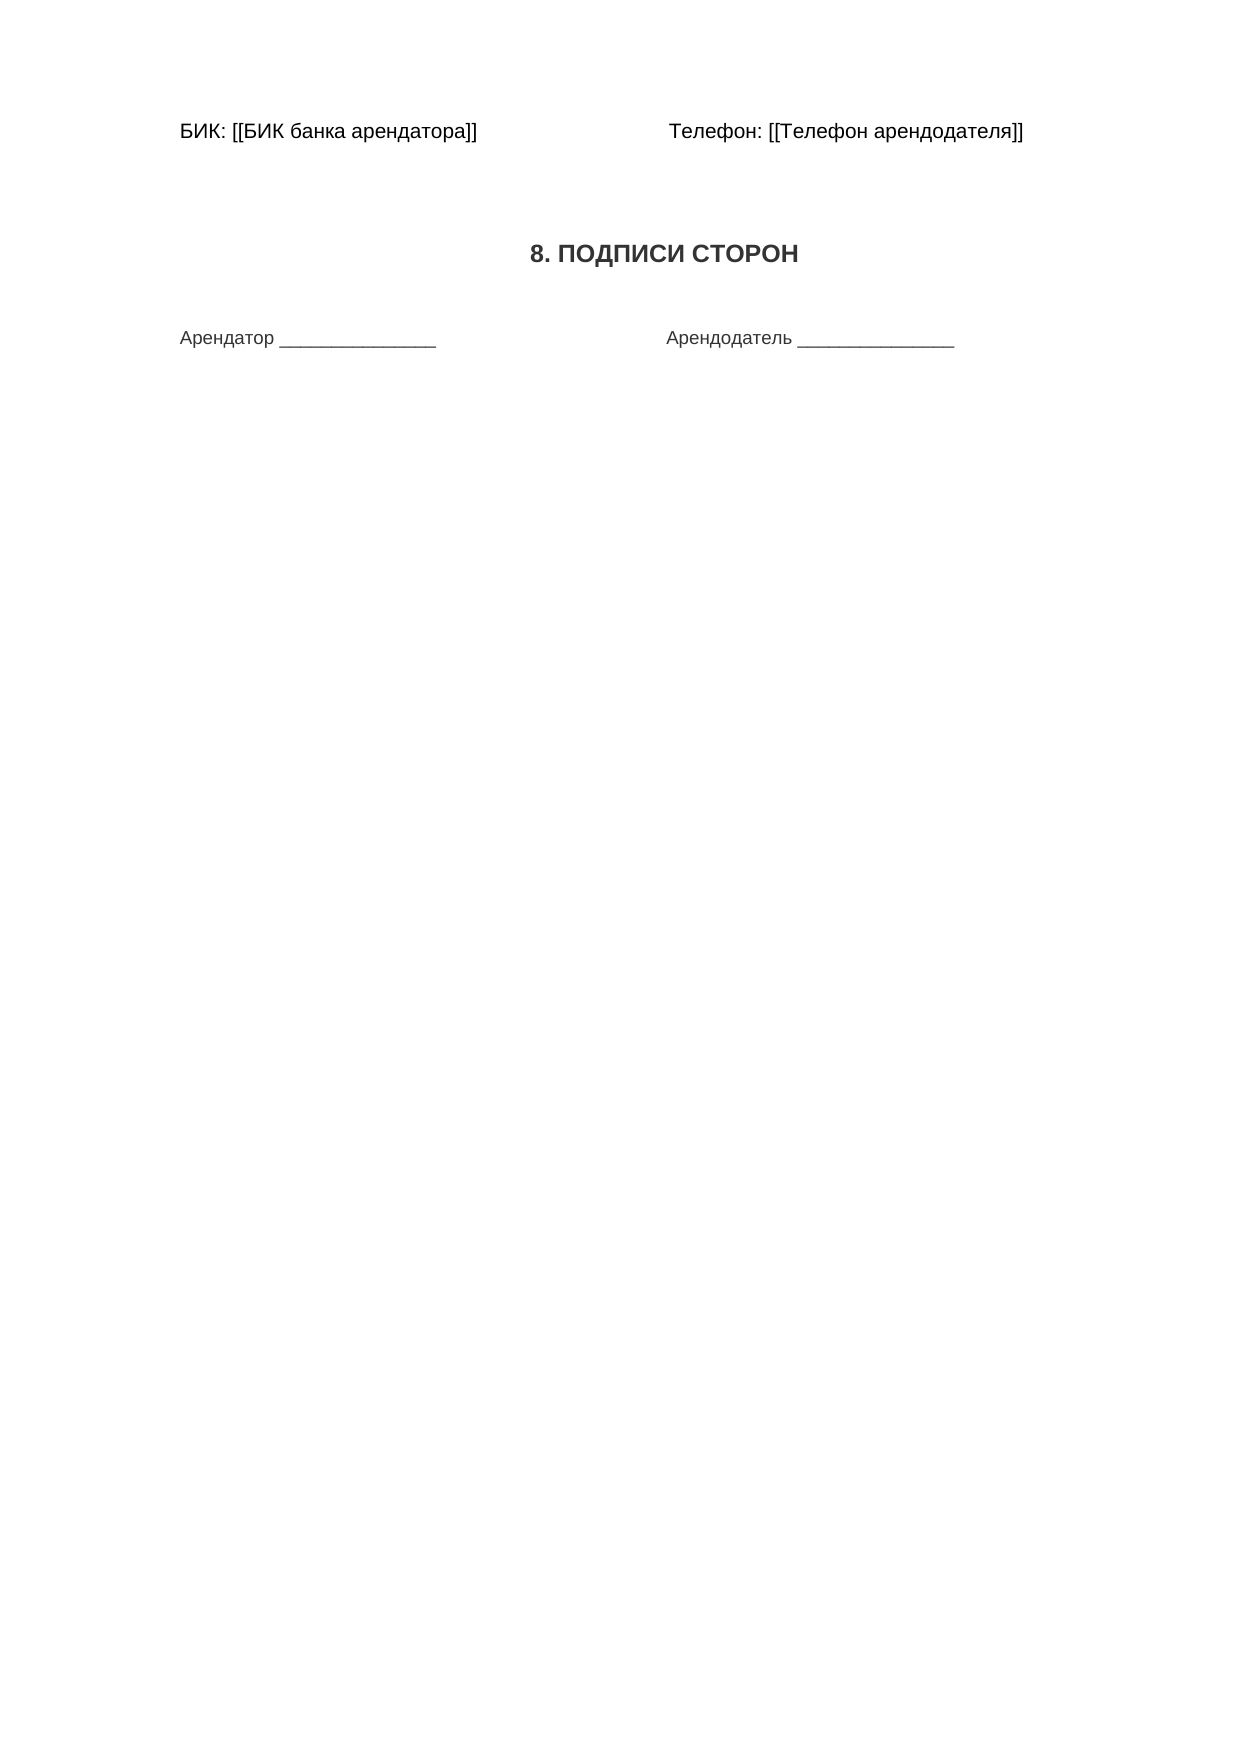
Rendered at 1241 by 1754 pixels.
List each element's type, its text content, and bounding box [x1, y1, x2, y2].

text 8. ПОДПИСИ СТОРОН [177, 238, 1152, 267]
table_header Арендодатель _______________ [666, 328, 1151, 361]
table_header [179, 119, 667, 161]
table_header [668, 119, 1151, 161]
table_header Арендатор _______________ [179, 328, 665, 361]
